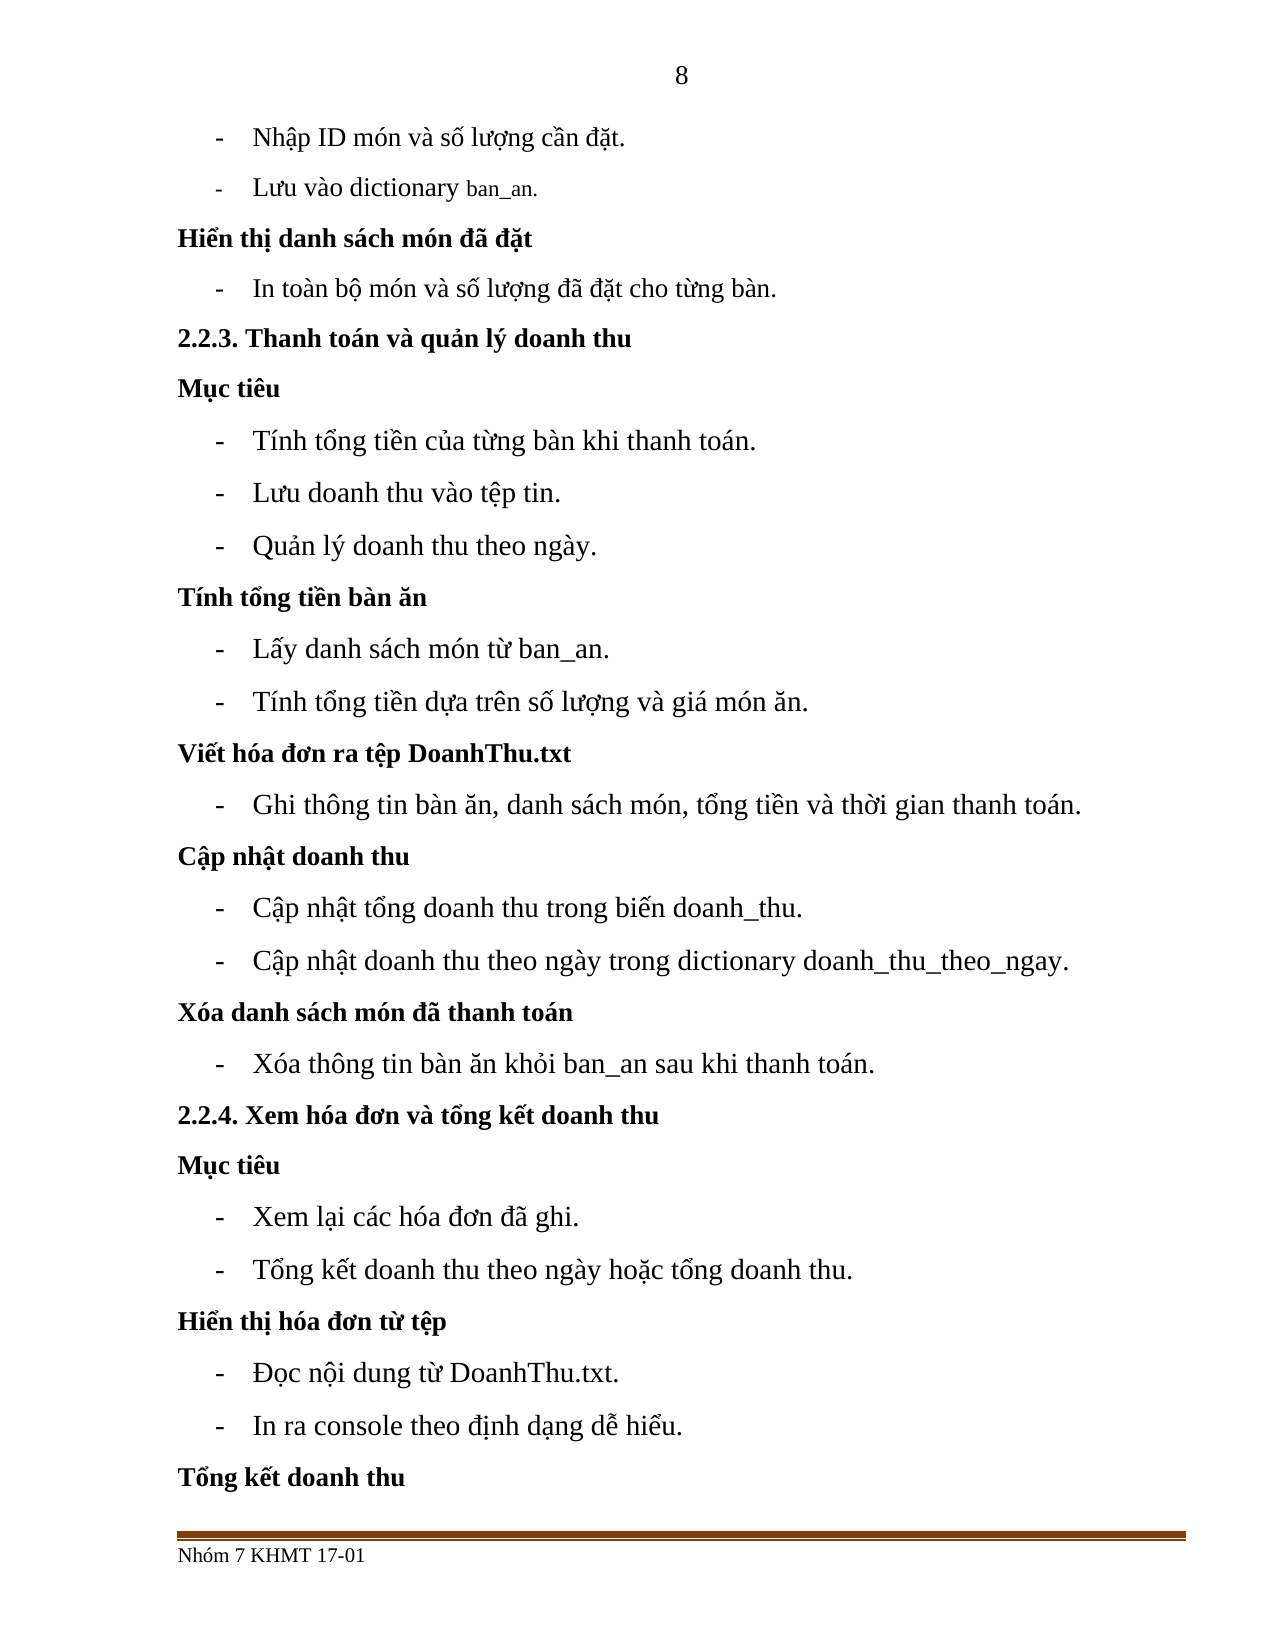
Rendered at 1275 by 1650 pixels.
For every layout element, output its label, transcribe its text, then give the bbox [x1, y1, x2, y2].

text 2.2.3. Thanh toán và quản lý doanh thu [177, 322, 1186, 353]
text Mục tiêu [177, 1149, 1186, 1180]
text Tính tổng tiền bàn ăn [177, 581, 1186, 612]
text Hiển thị danh sách món đã đặt [177, 222, 1186, 253]
list Tính tổng tiền của từng bàn khi thanh toán. [215, 423, 1186, 456]
text Mục tiêu [177, 372, 1186, 403]
text Cập nhật doanh thu [177, 840, 1186, 871]
list Lấy danh sách món từ ban_an. [215, 631, 1186, 665]
list Cập nhật doanh thu theo ngày trong dictionary doanh_thu_theo_ngay. [215, 943, 1186, 976]
text Hiển thị hóa đơn từ tệp [177, 1305, 1186, 1336]
list In ra console theo định dạng dễ hiểu. [215, 1408, 1186, 1441]
text Viết hóa đơn ra tệp DoanhThu.txt [177, 737, 1186, 768]
list Đọc nội dung từ DoanhThu.txt. [215, 1355, 1186, 1388]
list Xem lại các hóa đơn đã ghi. [215, 1199, 1186, 1233]
list Lưu vào dictionary ban_an. [215, 172, 1186, 203]
list Nhập ID món và số lượng cần đặt. [215, 121, 1186, 152]
text Tổng kết doanh thu [177, 1461, 1186, 1492]
list In toàn bộ món và số lượng đã đặt cho từng bàn. [215, 272, 1186, 303]
list Tổng kết doanh thu theo ngày hoặc tổng doanh thu. [215, 1252, 1186, 1286]
text Xóa danh sách món đã thanh toán [177, 996, 1186, 1027]
list Lưu doanh thu vào tệp tin. [215, 475, 1186, 509]
list Cập nhật tổng doanh thu trong biến doanh_thu. [215, 890, 1186, 924]
list Tính tổng tiền dựa trên số lượng và giá món ăn. [215, 684, 1186, 718]
list Xóa thông tin bàn ăn khỏi ban_an sau khi thanh toán. [215, 1046, 1186, 1079]
text 2.2.4. Xem hóa đơn và tổng kết doanh thu [177, 1099, 1186, 1130]
list Ghi thông tin bàn ăn, danh sách món, tổng tiền và thời gian thanh toán. [215, 787, 1186, 821]
list Quản lý doanh thu theo ngày. [215, 528, 1186, 562]
